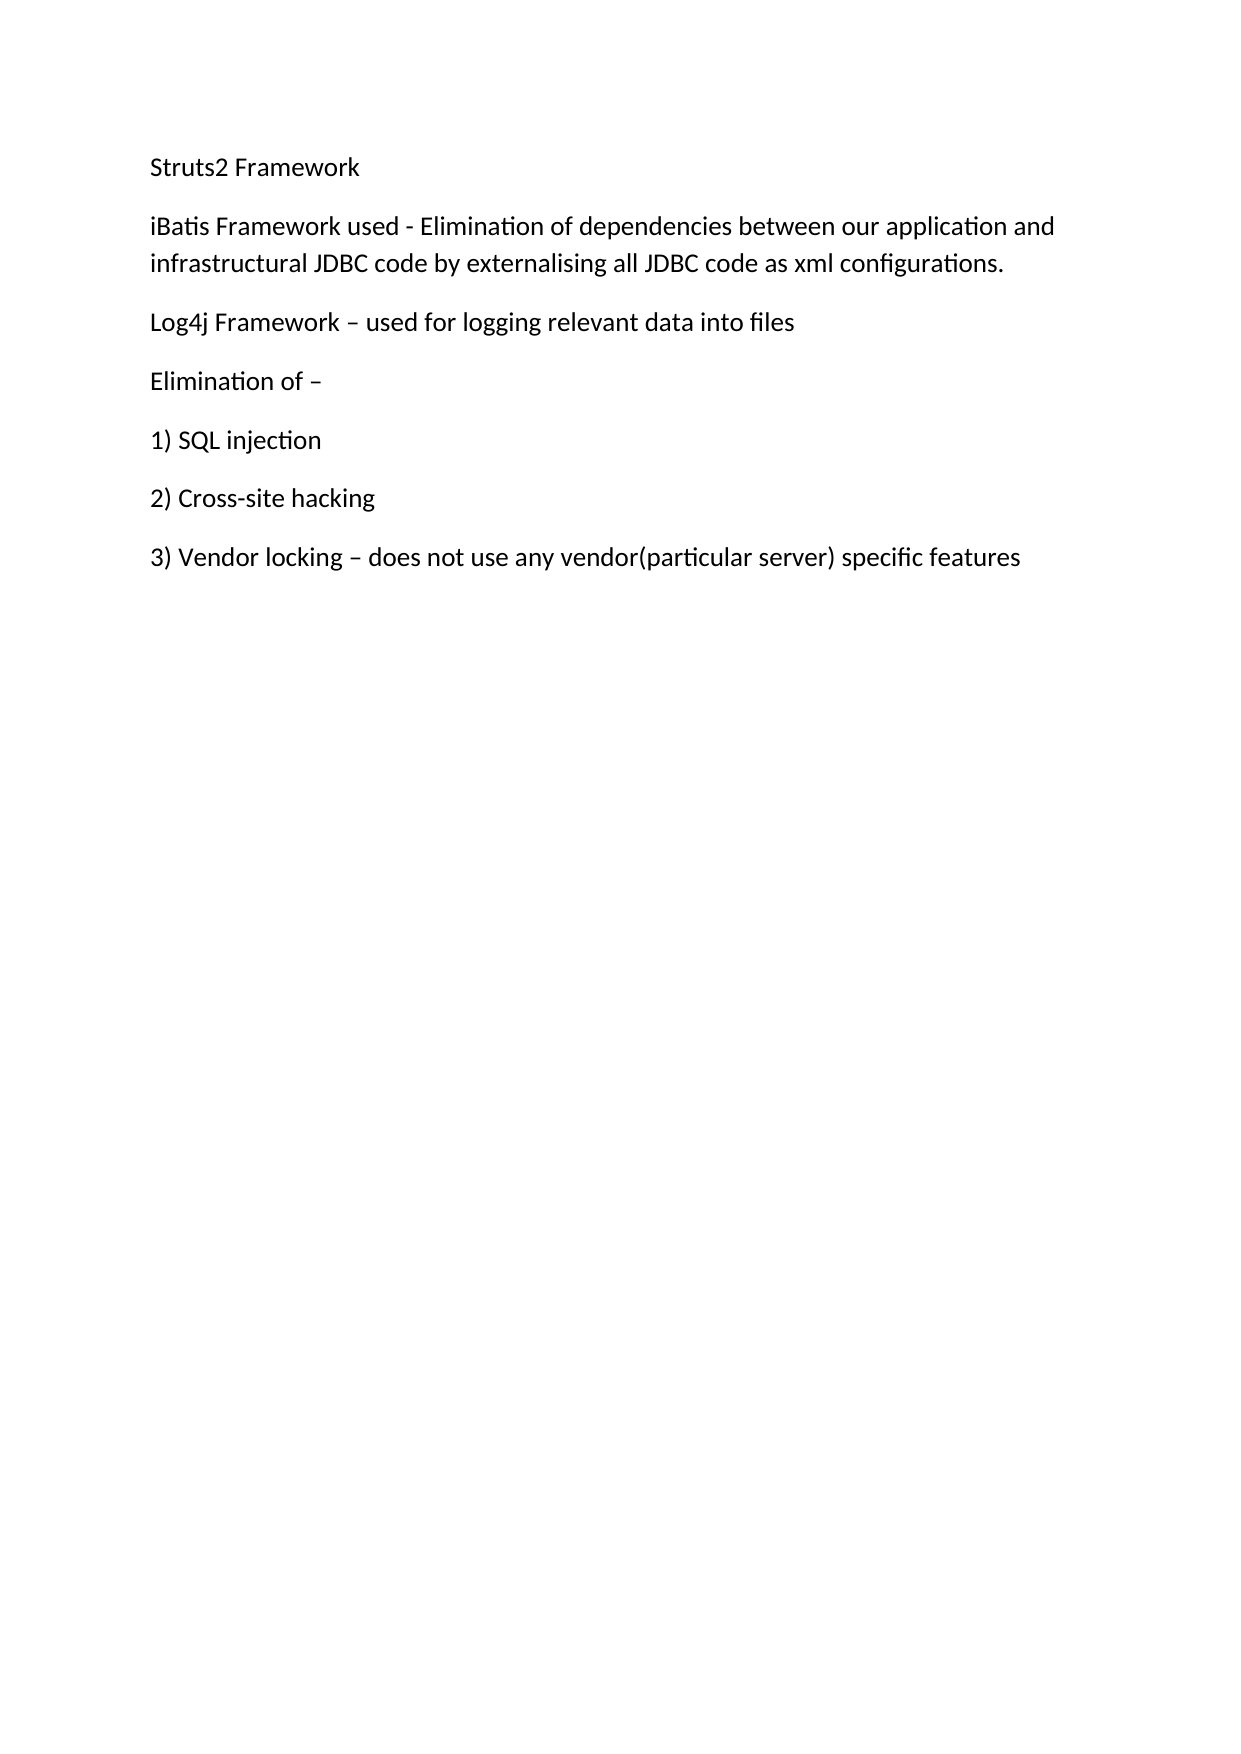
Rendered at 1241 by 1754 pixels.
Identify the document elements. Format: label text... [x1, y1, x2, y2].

text 2) Cross-site hacking [150, 482, 1090, 515]
text 3) Vendor locking – does not use any vendor(particular server) specific features [150, 540, 1090, 573]
text Struts2 Framework [150, 150, 1090, 183]
text Log4j Framework – used for logging relevant data into files [150, 305, 1090, 338]
text iBatis Framework used - Elimination of dependencies between our application and infrastructural JDBC code by externalising all JDBC code as xml configurations. [150, 209, 1090, 280]
text Elimination of – [150, 364, 1090, 397]
text 1) SQL injection [150, 423, 1090, 456]
